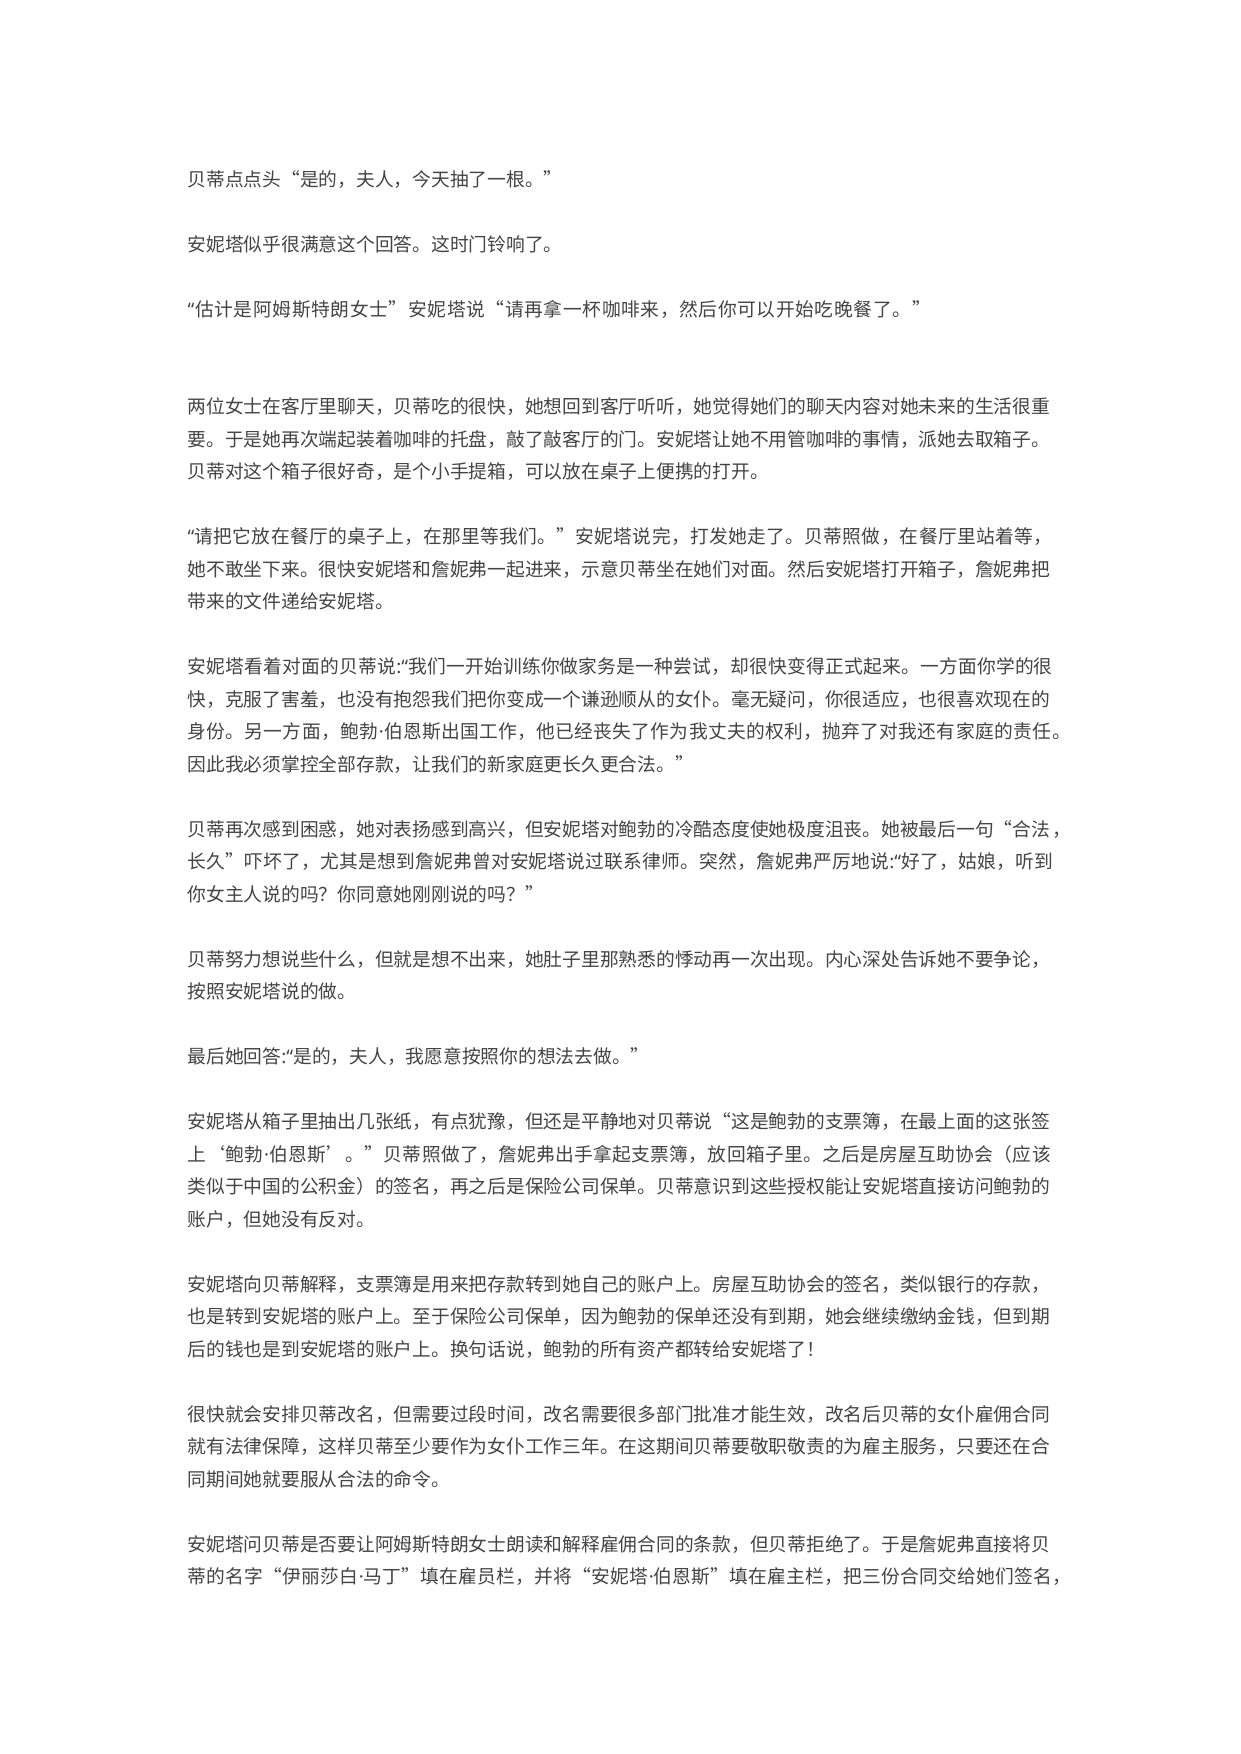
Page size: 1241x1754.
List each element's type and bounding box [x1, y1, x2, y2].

text [187, 307, 1053, 1592]
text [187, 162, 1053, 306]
